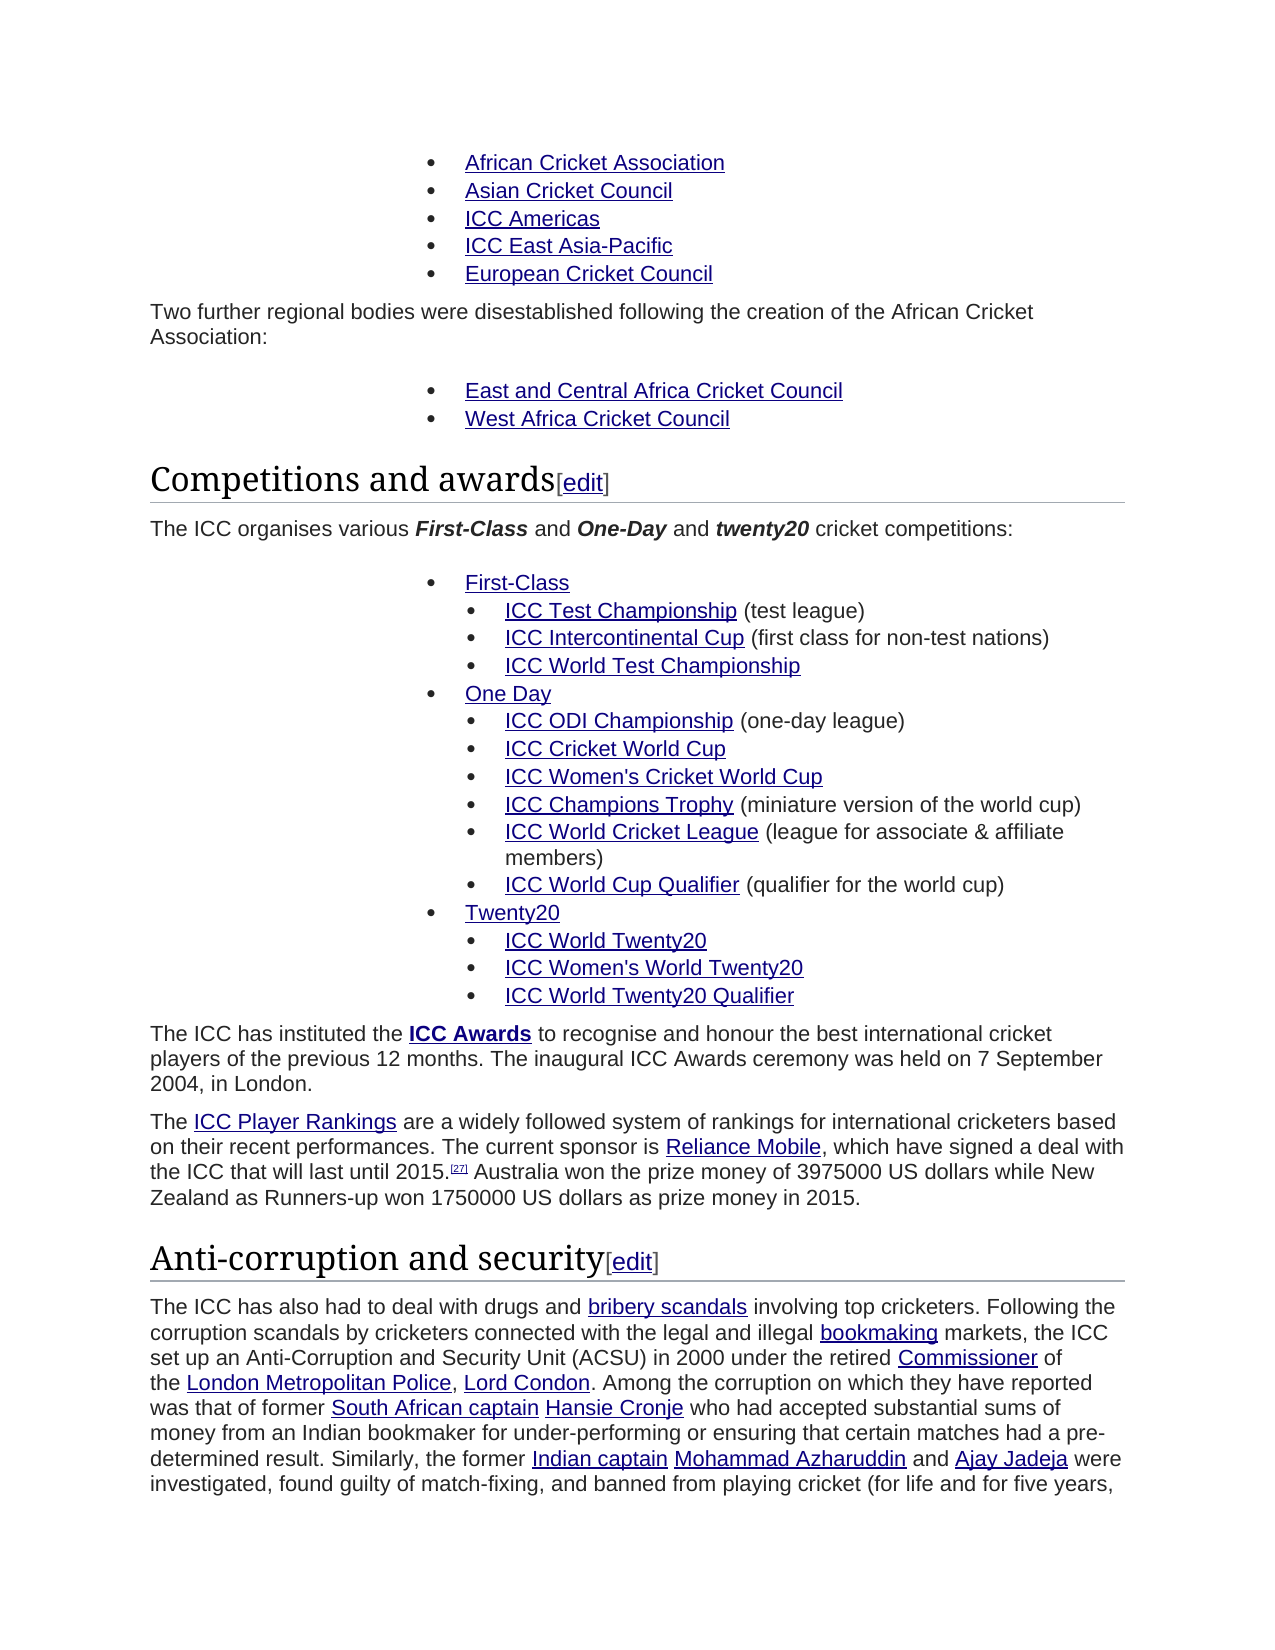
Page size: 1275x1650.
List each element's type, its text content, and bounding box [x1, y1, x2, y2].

list One Day [427, 681, 1125, 706]
list ICC Test Championship (test league) [467, 598, 1125, 623]
list Twenty20 [427, 900, 1125, 925]
list ICC Cricket World Cup [467, 736, 1125, 761]
list ICC World Cup Qualifier (qualifier for the world cup) [467, 872, 1125, 897]
list African Cricket Association [427, 150, 1125, 175]
list European Cricket Council [427, 261, 1125, 286]
list ICC World Cricket League (league for associate & affiliate members) [467, 819, 1125, 870]
list ICC World Twenty20 Qualifier [467, 983, 1125, 1008]
list Asian Cricket Council [427, 178, 1125, 203]
text The ICC Player Rankings are a widely followed system of rankings for international cricketers based on their recent performances. The current sponsor is Reliance Mobile, which have signed a deal with the ICC that will last until 2015.[27] Australia won the prize money of 3975000 US dollars while New Zealand as Runners-up won 1750000 US dollars as prize money in 2015. [150, 1109, 1125, 1210]
text Anti-corruption and security[edit] [150, 1235, 1125, 1280]
text Competitions and awards[edit] [150, 456, 1125, 502]
text Two further regional bodies were disestablished following the creation of the African Cricket Association: [150, 298, 1125, 349]
list ICC Americas [427, 205, 1125, 231]
list ICC ODI Championship (one-day league) [467, 708, 1125, 734]
list ICC Intercontinental Cup (first class for non-test nations) [467, 625, 1125, 651]
list ICC Champions Trophy (miniature version of the world cup) [467, 792, 1125, 817]
list ICC Women's World Twenty20 [467, 955, 1125, 981]
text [150, 1294, 1125, 1496]
list ICC World Twenty20 [467, 928, 1125, 953]
list ICC Women's Cricket World Cup [467, 764, 1125, 789]
text The ICC has instituted the ICC Awards to recognise and honour the best international cricket players of the previous 12 months. The inaugural ICC Awards ceremony was held on 7 September 2004, in London. [150, 1021, 1125, 1096]
list East and Central Africa Cricket Council [427, 378, 1125, 403]
list ICC World Test Championship [467, 653, 1125, 678]
text The ICC organises various First-Class and One-Day and twenty20 cricket competitions: [150, 516, 1125, 541]
list West Africa Cricket Council [427, 406, 1125, 431]
list ICC East Asia-Pacific [427, 233, 1125, 258]
list First-Class [427, 570, 1125, 595]
